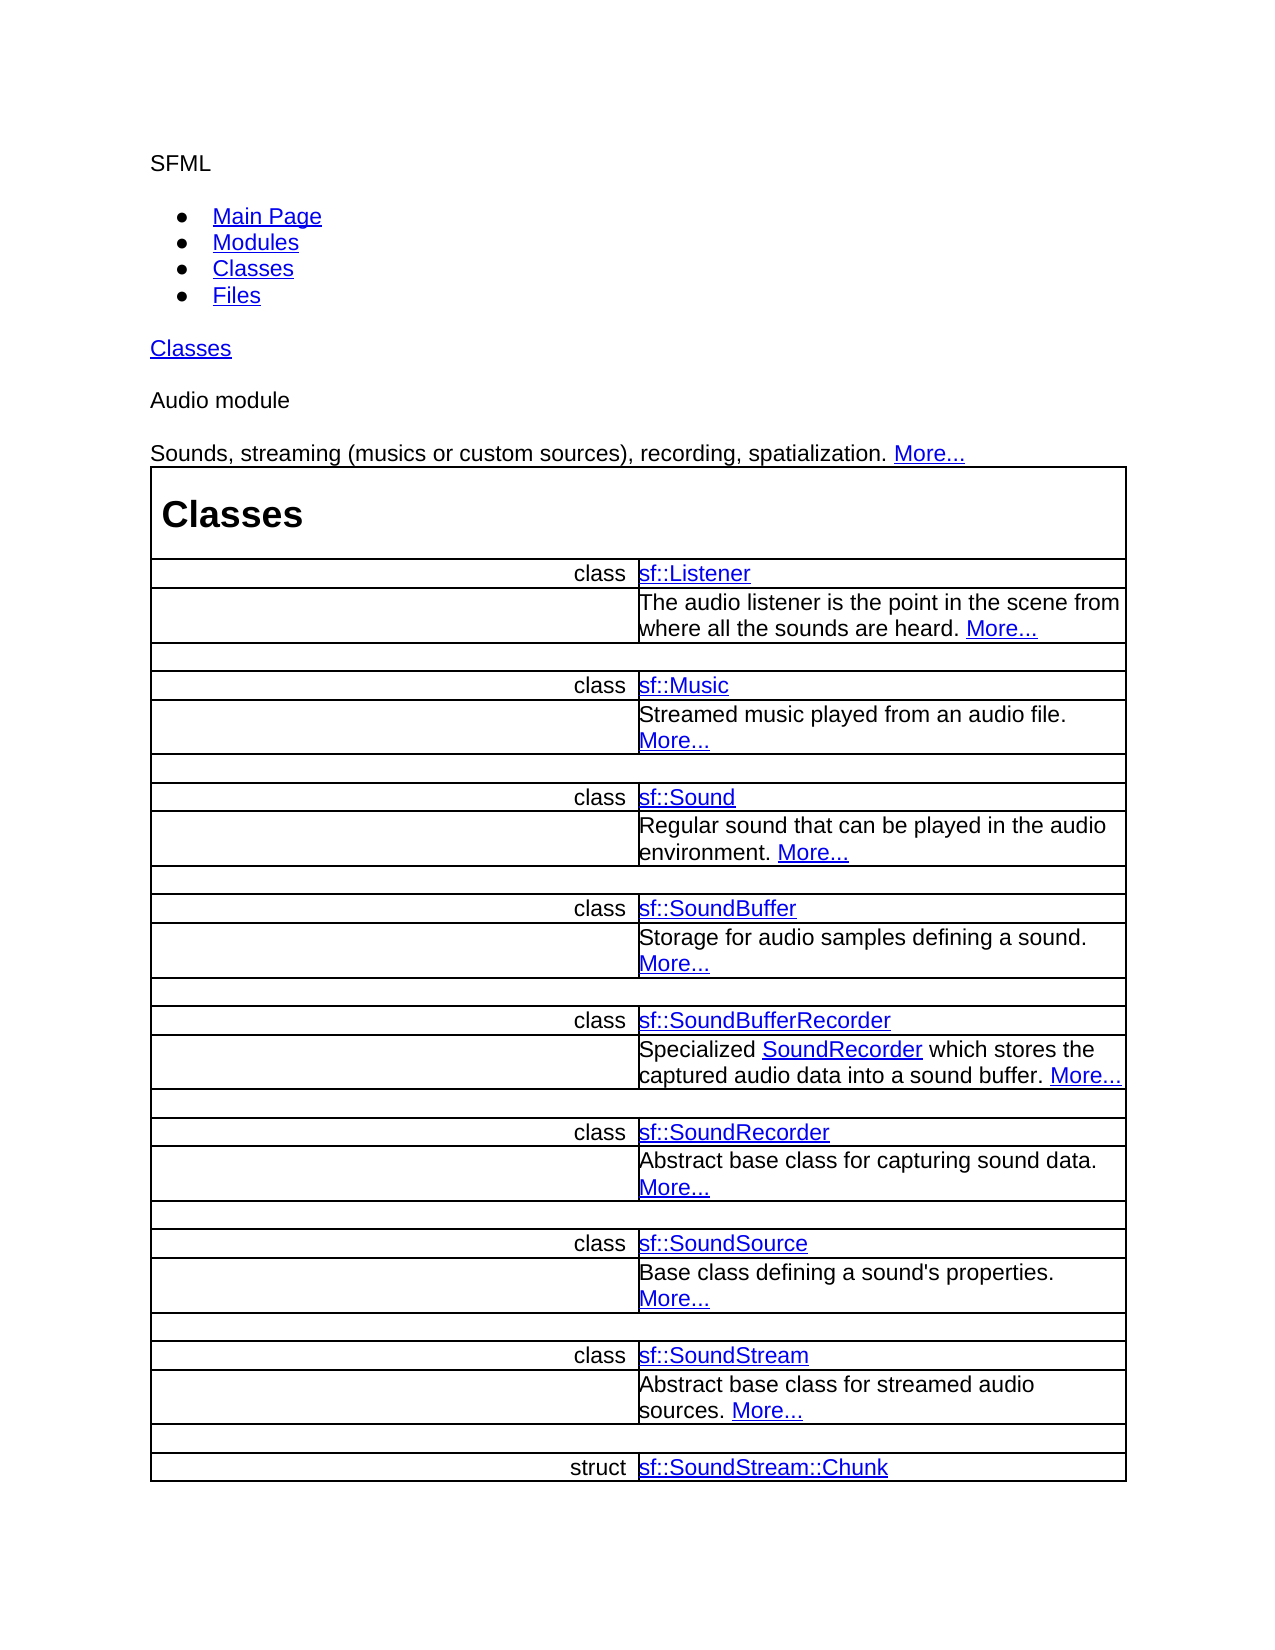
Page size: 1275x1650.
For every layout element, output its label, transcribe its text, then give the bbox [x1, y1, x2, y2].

table_cell Streamed music played from an audio file. More... [640, 701, 1125, 753]
table_cell [152, 755, 1125, 782]
table_header Classes [152, 468, 1125, 558]
list Files [175, 282, 1125, 308]
table_cell class [152, 560, 638, 587]
table_cell sf::Listener [640, 560, 1125, 587]
table_cell sf::SoundStream [640, 1342, 1125, 1368]
table_cell [152, 812, 638, 865]
list Classes [175, 255, 1125, 282]
table_cell [152, 1314, 1125, 1340]
table_cell class [152, 1007, 638, 1033]
table_cell Specialized SoundRecorder which stores the captured audio data into a sound buffer. More... [640, 1036, 1125, 1088]
table_cell class [152, 1230, 638, 1257]
table_cell Base class defining a sound's properties. More... [640, 1259, 1125, 1312]
table_cell [152, 1259, 638, 1312]
table_cell [152, 979, 1125, 1005]
table_cell [152, 1090, 1125, 1117]
table_cell class [152, 672, 638, 698]
text Audio module [150, 387, 1125, 413]
table_cell sf::SoundRecorder [640, 1119, 1125, 1145]
table_cell [152, 1371, 638, 1423]
table_cell Regular sound that can be played in the audio environment. More... [640, 812, 1125, 865]
text Classes [150, 334, 1125, 361]
table_cell Storage for audio samples defining a sound. More... [640, 924, 1125, 977]
table_cell struct [152, 1454, 638, 1480]
table_cell [152, 1147, 638, 1200]
table_cell sf::SoundBufferRecorder [640, 1007, 1125, 1033]
table_cell [152, 924, 638, 977]
table_cell class [152, 1342, 638, 1368]
table_cell [152, 1202, 1125, 1228]
table_cell [152, 644, 1125, 670]
table_cell sf::SoundSource [640, 1230, 1125, 1257]
text Sounds, streaming (musics or custom sources), recording, spatialization. More... [150, 440, 1125, 466]
table_cell The audio listener is the point in the scene from where all the sounds are heard. More... [640, 589, 1125, 642]
table_cell [152, 589, 638, 642]
table_cell [152, 1036, 638, 1088]
table_cell class [152, 895, 638, 922]
table_cell sf::SoundStream::Chunk [640, 1454, 1125, 1480]
table_cell [152, 1425, 1125, 1452]
table_cell class [152, 1119, 638, 1145]
table_cell [152, 867, 1125, 893]
table_cell sf::Music [640, 672, 1125, 698]
text SFML [150, 150, 1125, 176]
table_cell Abstract base class for streamed audio sources. More... [640, 1371, 1125, 1423]
list Modules [175, 229, 1125, 255]
table_cell sf::Sound [640, 784, 1125, 810]
table_cell Abstract base class for capturing sound data. More... [640, 1147, 1125, 1200]
table_cell [152, 701, 638, 753]
table_cell class [152, 784, 638, 810]
list Main Page [175, 203, 1125, 229]
table_cell sf::SoundBuffer [640, 895, 1125, 922]
